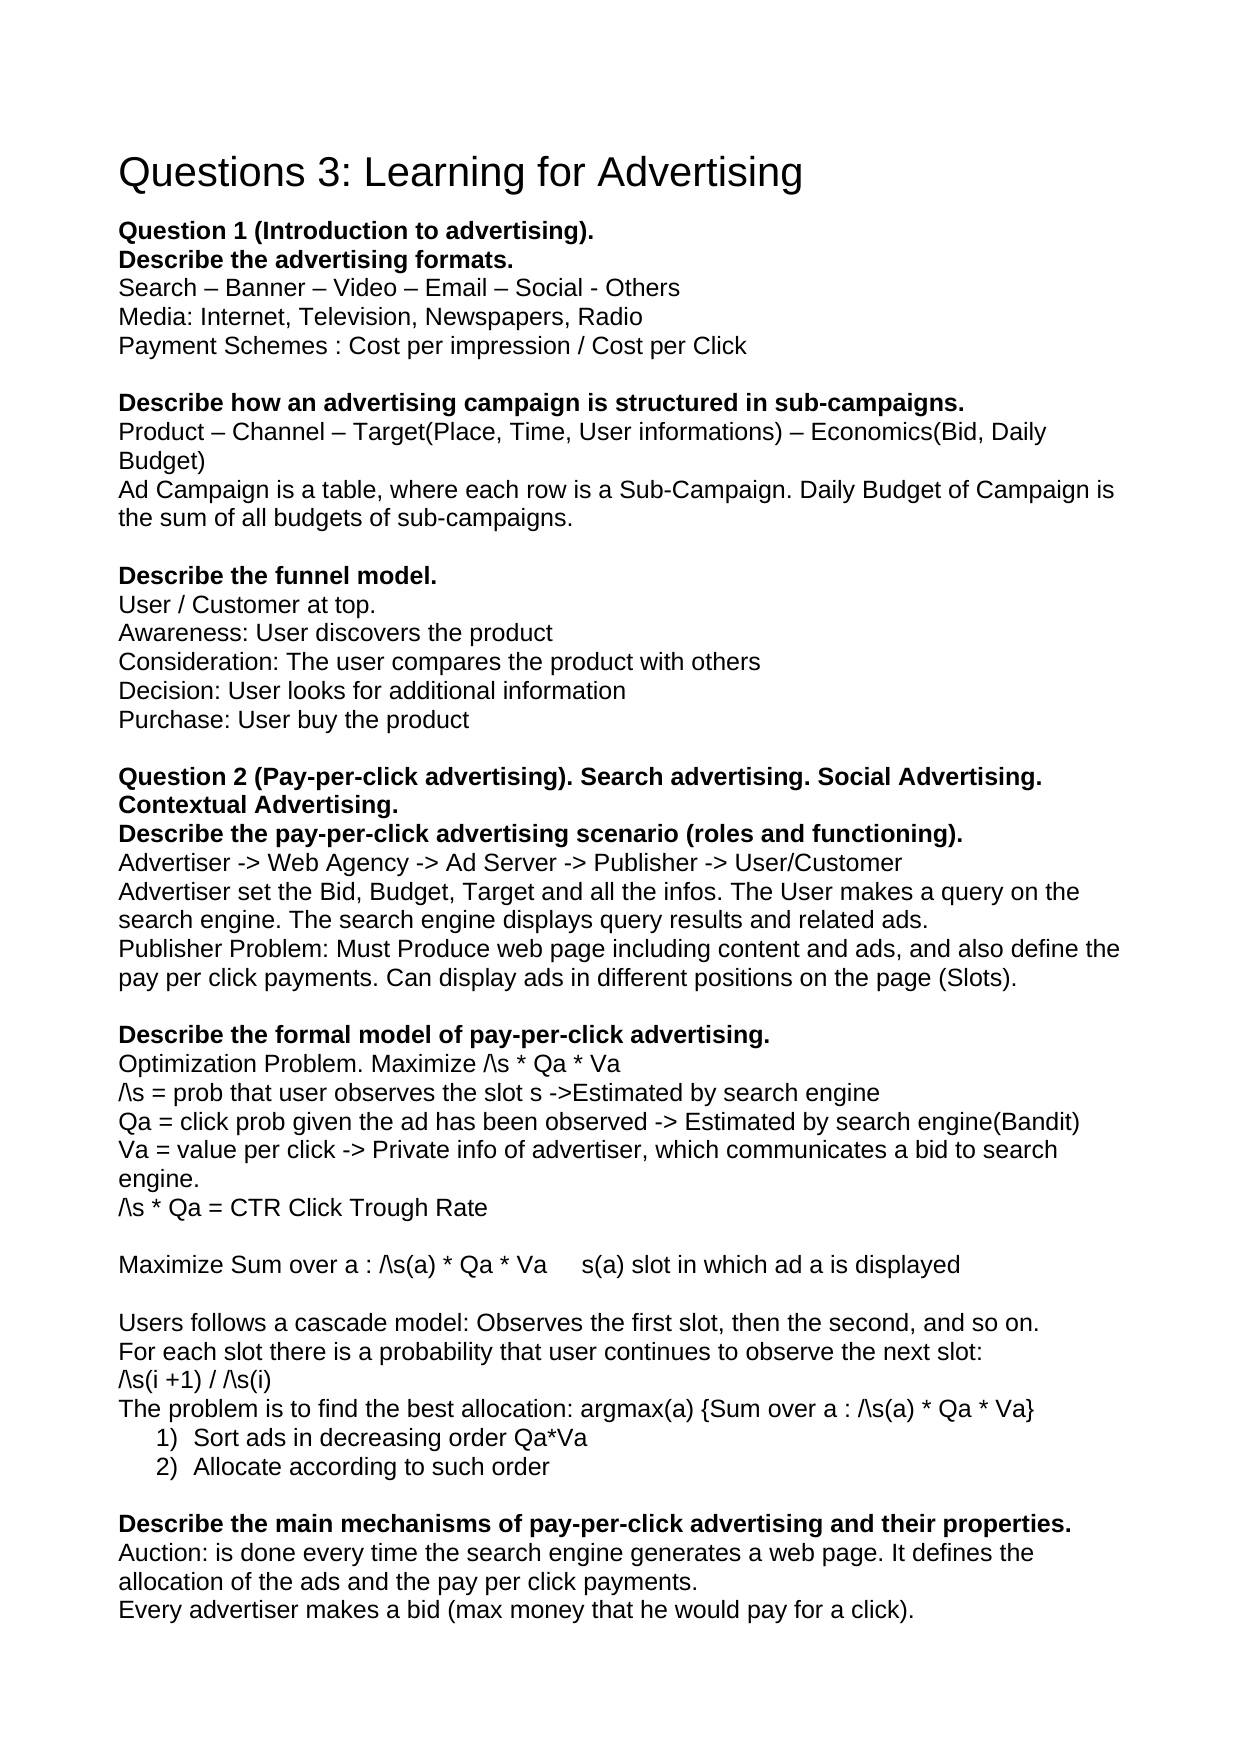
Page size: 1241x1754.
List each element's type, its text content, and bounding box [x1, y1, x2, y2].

text Publisher Problem: Must Produce web page including content and ads, and also define the pay per click payments. Can display ads in different positions on the page (Slots). [118, 934, 1122, 991]
text Describe the main mechanisms of pay-per-click advertising and their properties. [118, 1480, 1122, 1538]
text Search – Banner – Video – Email – Social - Others [118, 273, 1122, 302]
list Sort ads in decreasing order Qa*Va [156, 1423, 1122, 1451]
text Purchase: User buy the product [118, 705, 1122, 733]
text Qa = click prob given the ad has been observed -> Estimated by search engine(Bandit) [118, 1106, 1122, 1135]
text Questions 3: Learning for Advertising [118, 148, 1122, 196]
text Advertiser set the Bid, Budget, Target and all the infos. The User makes a query on the search engine. The search engine displays query results and related ads. [118, 876, 1122, 934]
text Ad Campaign is a table, where each row is a Sub-Campaign. Daily Budget of Campaign is the sum of all budgets of sub-campaigns. [118, 475, 1122, 532]
text Auction: is done every time the search engine generates a web page. It defines the allocation of the ads and the pay per click payments. [118, 1538, 1122, 1595]
text User / Customer at top. [118, 590, 1122, 618]
text Optimization Problem. Maximize /\s * Qa * Va [118, 1049, 1122, 1078]
text Awareness: User discovers the product [118, 618, 1122, 647]
text Describe the advertising formats. [118, 245, 1122, 273]
text Describe the formal model of pay-per-click advertising. [118, 991, 1122, 1049]
text Contextual Advertising. Describe the pay-per-click advertising scenario (roles and functioning). [118, 790, 1122, 848]
text Decision: User looks for additional information [118, 676, 1122, 705]
text Maximize Sum over a : /\s(a) * Qa * Va s(a) slot in which ad a is displayed [118, 1250, 1122, 1279]
text Payment Schemes : Cost per impression / Cost per Click [118, 331, 1122, 360]
text Describe how an advertising campaign is structured in sub-campaigns. [118, 360, 1122, 417]
text Media: Internet, Television, Newspapers, Radio [118, 302, 1122, 331]
text Va = value per click -> Private info of advertiser, which communicates a bid to search engine. [118, 1135, 1122, 1193]
text Question 2 (Pay-per-click advertising). Search advertising. Social Advertising. [118, 733, 1122, 790]
text Users follows a cascade model: Observes the first slot, then the second, and so on. [118, 1308, 1122, 1336]
text Consideration: The user compares the product with others [118, 647, 1122, 676]
text /\s(i +1) / /\s(i) [118, 1365, 1122, 1394]
list Allocate according to such order [156, 1451, 1122, 1480]
text The problem is to find the best allocation: argmax(a) {Sum over a : /\s(a) * Qa * Va} [118, 1394, 1122, 1423]
text Advertiser -> Web Agency -> Ad Server -> Publisher -> User/Customer [118, 848, 1122, 876]
text Every advertiser makes a bid (max money that he would pay for a click). [118, 1595, 1122, 1624]
text For each slot there is a probability that user continues to observe the next slot: [118, 1336, 1122, 1365]
text /\s * Qa = CTR Click Trough Rate [118, 1193, 1122, 1221]
text Product – Channel – Target(Place, Time, User informations) – Economics(Bid, Daily Budget) [118, 417, 1122, 475]
text Describe the funnel model. [118, 532, 1122, 590]
text Question 1 (Introduction to advertising). [118, 216, 1122, 245]
text /\s = prob that user observes the slot s ->Estimated by search engine [118, 1078, 1122, 1106]
